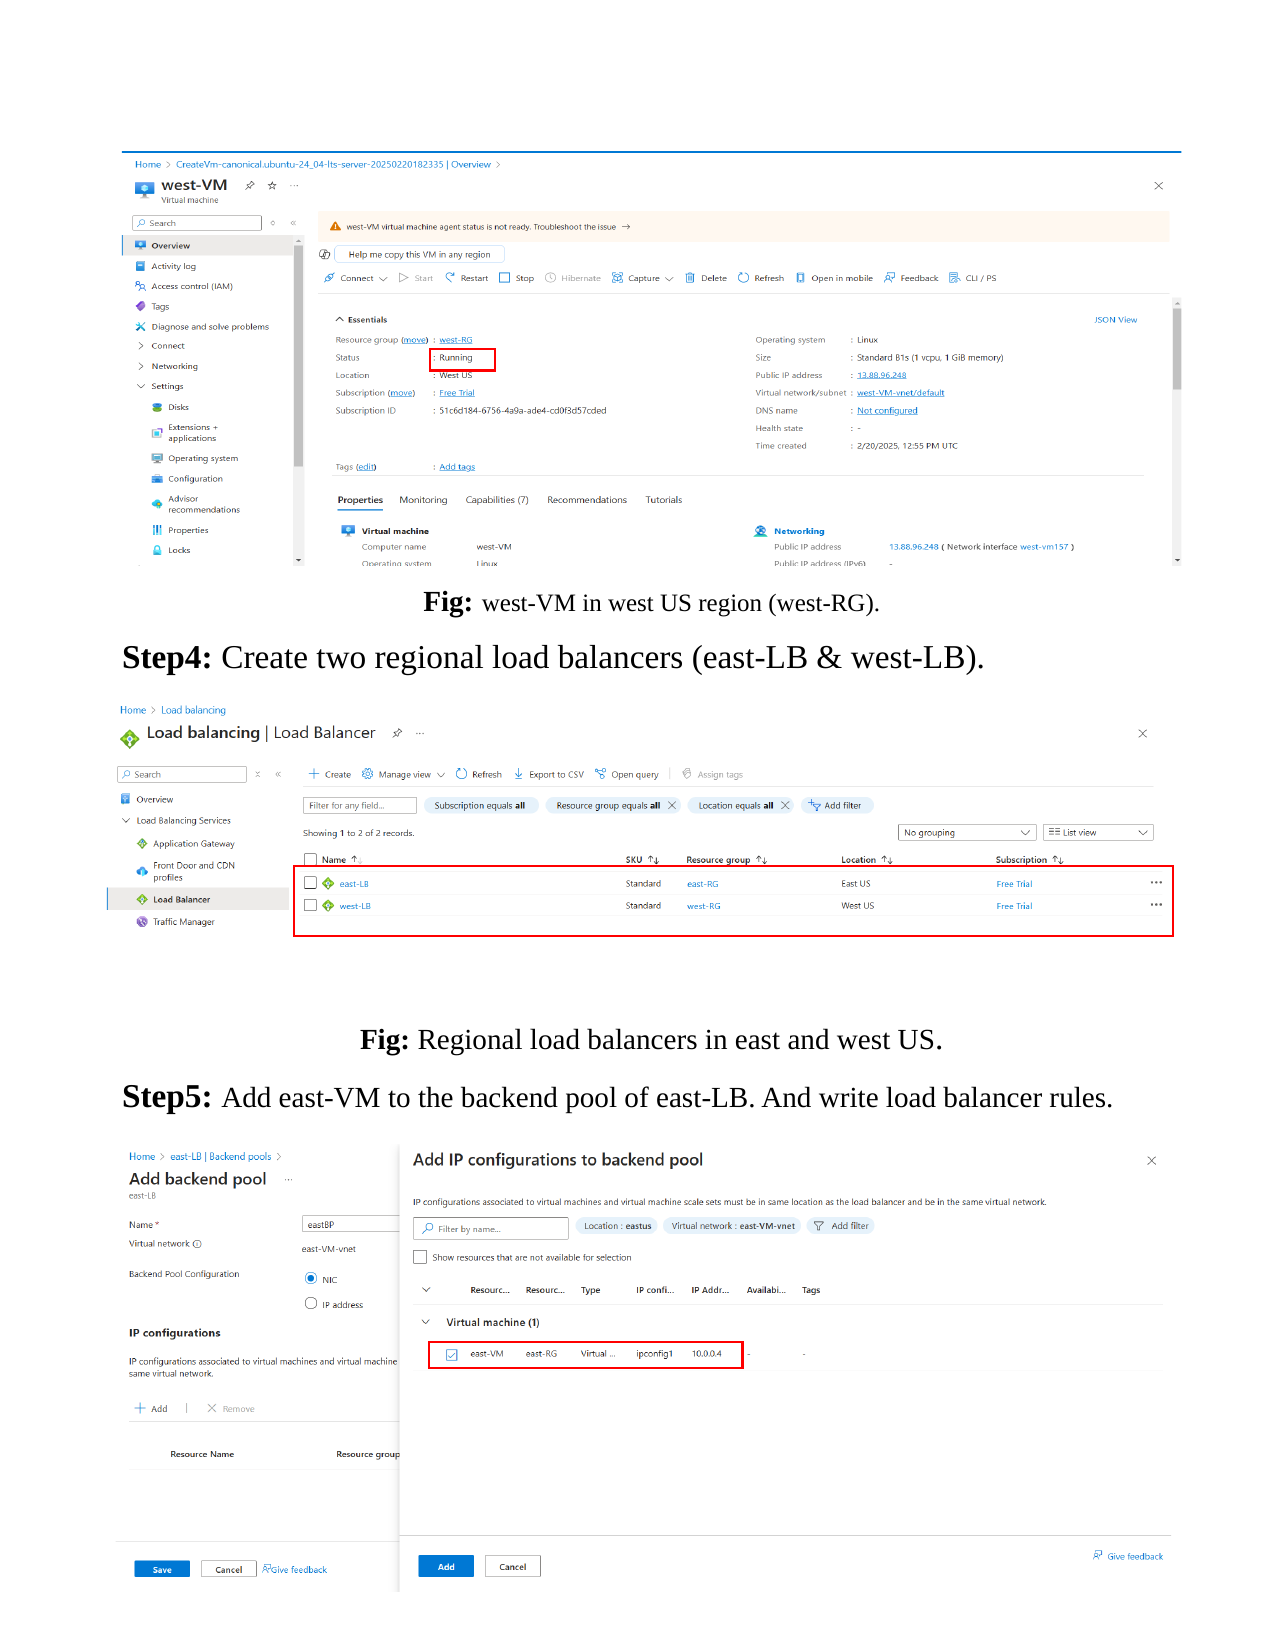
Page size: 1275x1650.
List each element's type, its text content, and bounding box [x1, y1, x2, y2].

text Step4: Create two regional load balancers (east-LB & west-LB). [122, 638, 1181, 676]
text Fig: west-VM in west US region (west-RG). [122, 584, 1181, 618]
picture [115, 1144, 1171, 1591]
picture [295, 867, 1162, 935]
picture [106, 697, 1162, 957]
picture [121, 151, 1182, 566]
text Step5: Add east-VM to the backend pool of east-LB. And write load balancer rules. [122, 1076, 1181, 1114]
